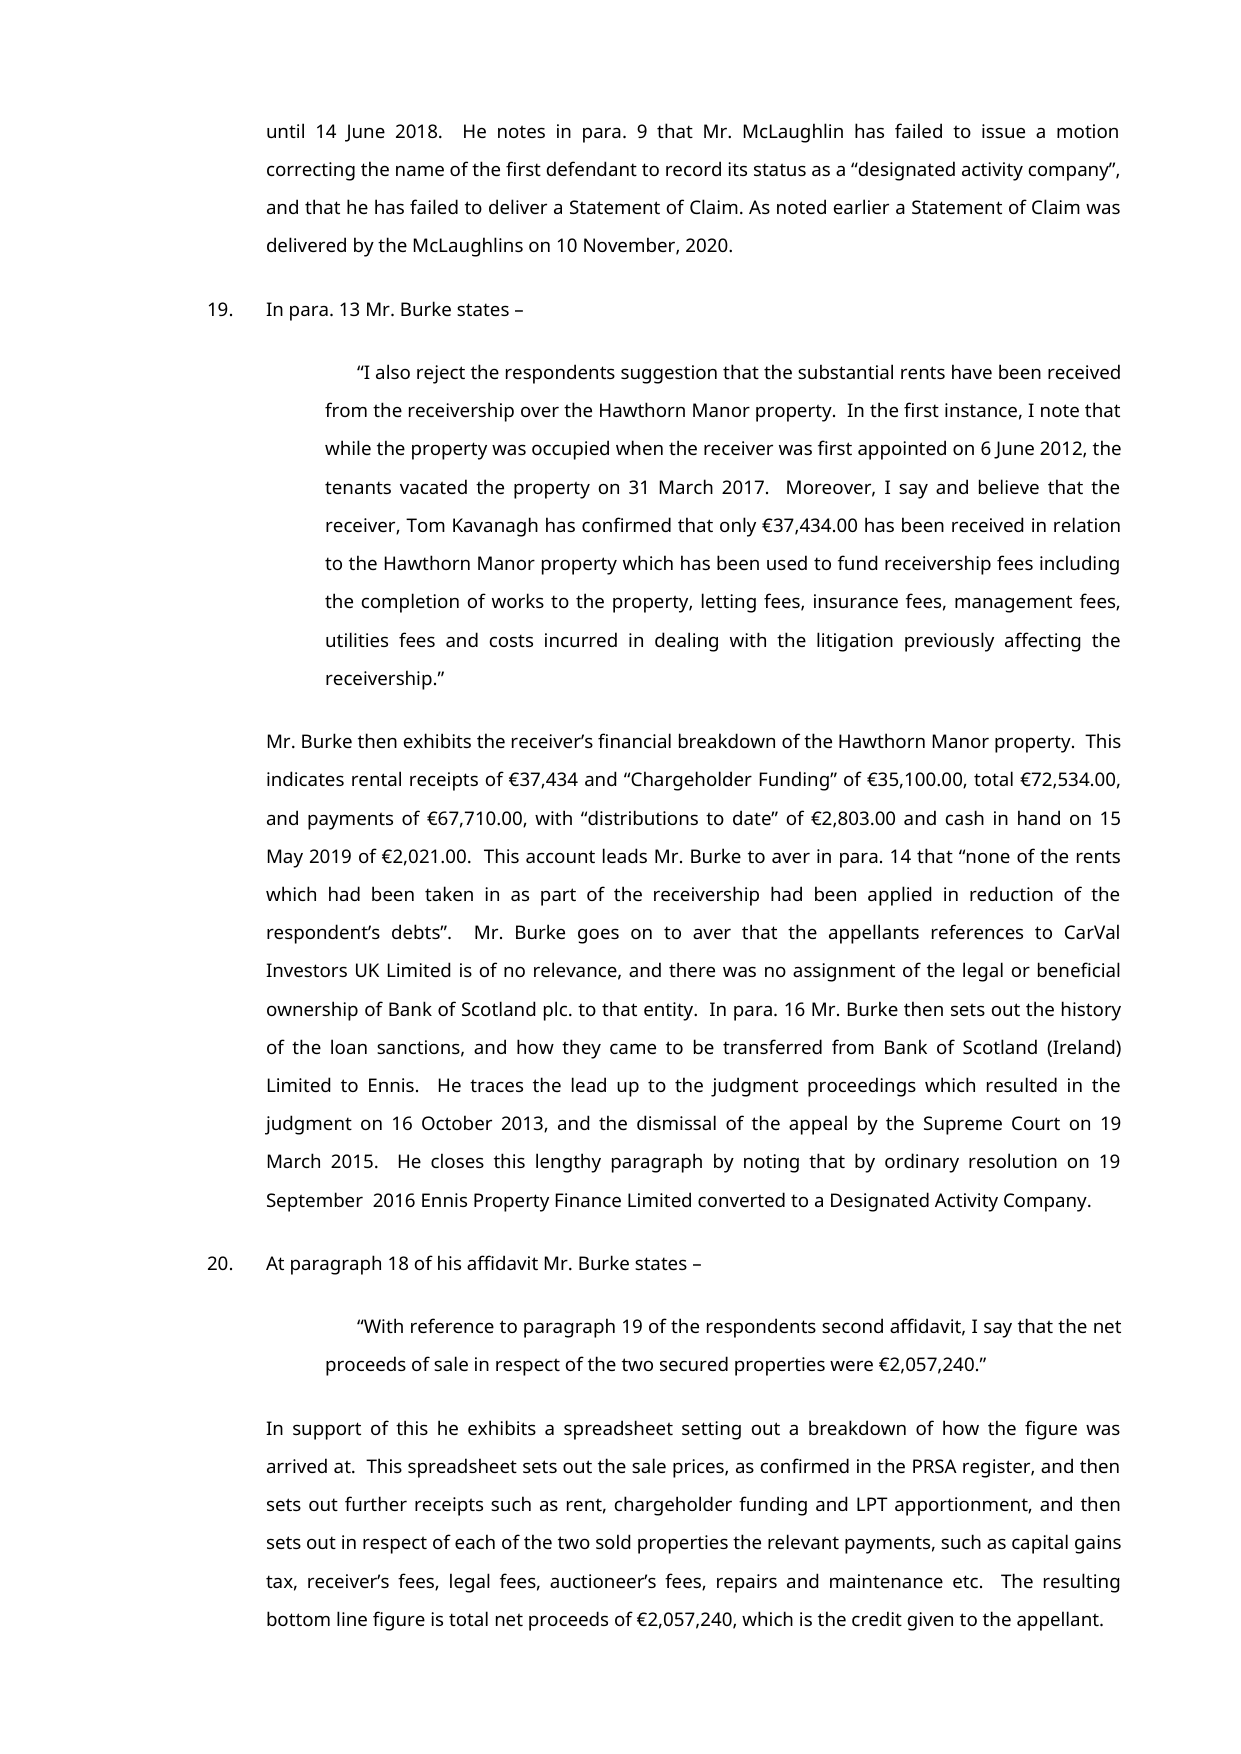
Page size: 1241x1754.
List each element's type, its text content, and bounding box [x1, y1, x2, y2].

text Mr. Burke then exhibits the receiver’s financial breakdown of the Hawthorn Manor property. This indicates rental receipts of €37,434 and “Chargeholder Funding” of €35,100.00, total €72,534.00, and payments of €67,710.00, with “distributions to date” of €2,803.00 and cash in hand on 15 May 2019 of €2,021.00. This account leads Mr. Burke to aver in para. 14 that “none of the rents which had been taken in as part of the receivership had been applied in reduction of the respondent’s debts”. Mr. Burke goes on to aver that the appellants references to CarVal Investors UK Limited is of no relevance, and there was no assignment of the legal or beneficial ownership of Bank of Scotland plc. to that entity. In para. 16 Mr. Burke then sets out the history of the loan sanctions, and how they came to be transferred from Bank of Scotland (Ireland) Limited to Ennis. He traces the lead up to the judgment proceedings which resulted in the judgment on 16 October 2013, and the dismissal of the appeal by the Supreme Court on 19 March 2015. He closes this lengthy paragraph by noting that by ordinary resolution on 19 September 2016 Ennis Property Finance Limited converted to a Designated Activity Company. [207, 728, 1122, 1213]
text “I also reject the respondents suggestion that the substantial rents have been received from the receivership over the Hawthorn Manor property. In the first instance, I note that while the property was occupied when the receiver was first appointed on 6 June 2012, the tenants vacated the property on 31 March 2017. Moreover, I say and believe that the receiver, Tom Kavanagh has confirmed that only €37,434.00 has been received in relation to the Hawthorn Manor property which has been used to fund receivership fees including the completion of works to the property, letting fees, insurance fees, management fees, utilities fees and costs incurred in dealing with the litigation previously affecting the receivership.” [266, 359, 1122, 691]
text “With reference to paragraph 19 of the respondents second affidavit, I say that the net proceeds of sale in respect of the two secured properties were €2,057,240.” [266, 1313, 1122, 1377]
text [207, 118, 1122, 258]
text 19. In para. 13 Mr. Burke states – [207, 296, 1122, 322]
text 20. At paragraph 18 of his affidavit Mr. Burke states – [207, 1250, 1122, 1276]
text In support of this he exhibits a spreadsheet setting out a breakdown of how the figure was arrived at. This spreadsheet sets out the sale prices, as confirmed in the PRSA register, and then sets out further receipts such as rent, chargeholder funding and LPT apportionment, and then sets out in respect of each of the two sold properties the relevant payments, such as capital gains tax, receiver’s fees, legal fees, auctioneer’s fees, repairs and maintenance etc. The resulting bottom line figure is total net proceeds of €2,057,240, which is the credit given to the appellant. [207, 1415, 1122, 1632]
